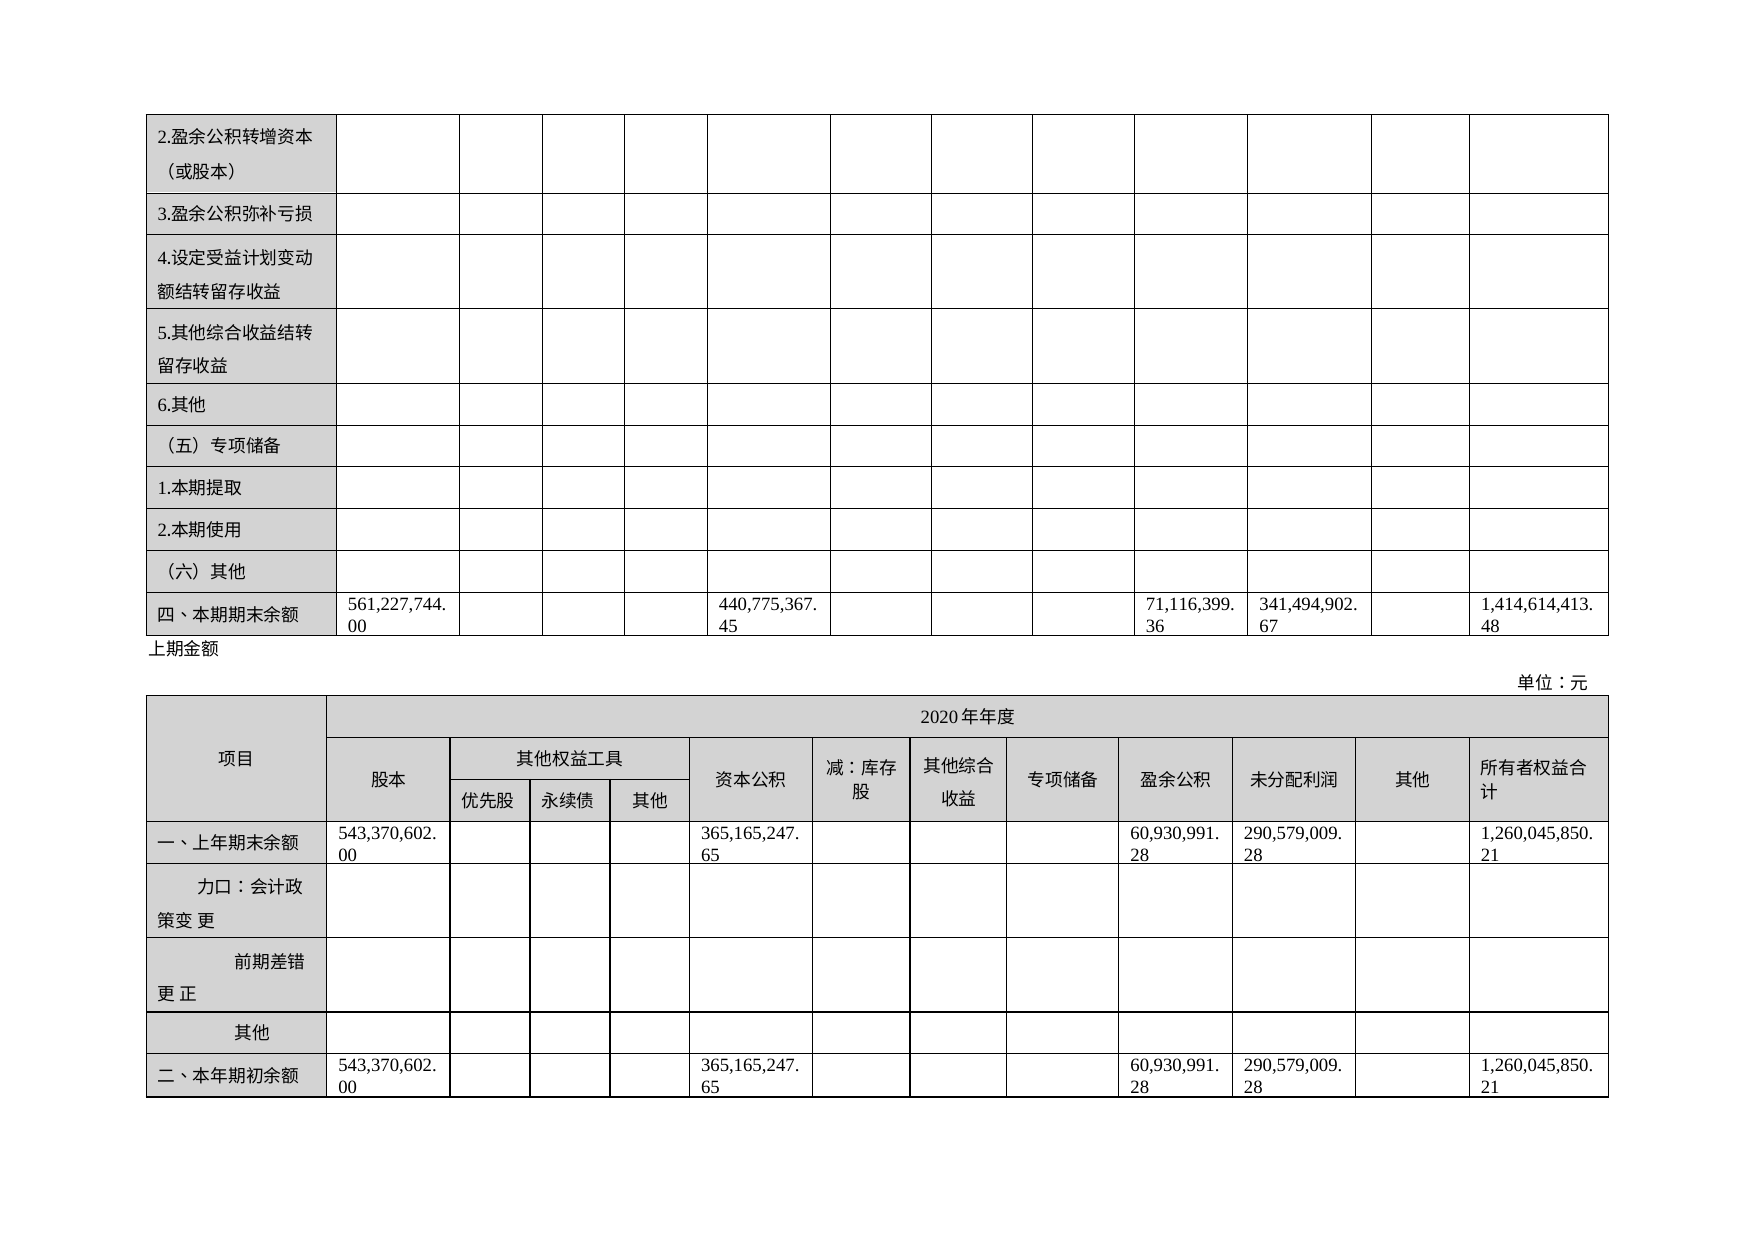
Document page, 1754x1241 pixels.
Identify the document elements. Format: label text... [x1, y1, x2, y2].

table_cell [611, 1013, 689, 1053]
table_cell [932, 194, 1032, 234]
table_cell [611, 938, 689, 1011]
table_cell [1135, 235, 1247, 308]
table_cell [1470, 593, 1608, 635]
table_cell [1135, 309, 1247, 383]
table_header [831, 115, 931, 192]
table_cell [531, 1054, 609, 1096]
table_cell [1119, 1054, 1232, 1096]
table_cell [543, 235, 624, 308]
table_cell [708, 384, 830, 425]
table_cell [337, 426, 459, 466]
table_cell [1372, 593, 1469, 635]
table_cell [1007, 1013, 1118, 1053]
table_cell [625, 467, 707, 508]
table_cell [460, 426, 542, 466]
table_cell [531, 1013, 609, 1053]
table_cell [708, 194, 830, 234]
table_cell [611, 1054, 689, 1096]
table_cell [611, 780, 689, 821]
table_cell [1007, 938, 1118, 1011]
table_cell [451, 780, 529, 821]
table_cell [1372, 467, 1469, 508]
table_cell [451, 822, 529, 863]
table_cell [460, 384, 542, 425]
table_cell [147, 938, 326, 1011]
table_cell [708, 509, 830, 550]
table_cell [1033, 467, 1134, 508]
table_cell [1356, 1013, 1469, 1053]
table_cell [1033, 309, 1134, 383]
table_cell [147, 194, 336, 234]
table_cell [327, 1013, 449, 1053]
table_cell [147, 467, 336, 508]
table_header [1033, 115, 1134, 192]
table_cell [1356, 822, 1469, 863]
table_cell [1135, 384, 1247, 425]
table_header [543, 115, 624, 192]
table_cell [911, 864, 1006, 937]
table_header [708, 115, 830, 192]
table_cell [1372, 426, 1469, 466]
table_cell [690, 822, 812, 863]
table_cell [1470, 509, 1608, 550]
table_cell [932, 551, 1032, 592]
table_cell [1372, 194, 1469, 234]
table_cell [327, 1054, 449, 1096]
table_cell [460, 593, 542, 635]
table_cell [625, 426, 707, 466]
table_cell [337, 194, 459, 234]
text 上期金额 [148, 636, 1608, 660]
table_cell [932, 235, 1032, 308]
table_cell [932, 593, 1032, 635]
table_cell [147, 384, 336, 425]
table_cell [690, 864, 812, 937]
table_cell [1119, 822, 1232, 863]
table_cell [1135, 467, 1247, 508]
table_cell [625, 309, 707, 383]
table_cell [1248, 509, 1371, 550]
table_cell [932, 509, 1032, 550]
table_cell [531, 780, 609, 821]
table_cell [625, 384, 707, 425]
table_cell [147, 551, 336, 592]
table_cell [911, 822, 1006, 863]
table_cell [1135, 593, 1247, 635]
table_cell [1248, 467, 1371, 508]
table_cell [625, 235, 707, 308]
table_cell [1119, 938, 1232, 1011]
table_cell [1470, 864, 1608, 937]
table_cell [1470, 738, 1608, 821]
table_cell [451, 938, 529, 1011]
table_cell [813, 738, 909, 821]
text 单位：元 [1517, 671, 1608, 695]
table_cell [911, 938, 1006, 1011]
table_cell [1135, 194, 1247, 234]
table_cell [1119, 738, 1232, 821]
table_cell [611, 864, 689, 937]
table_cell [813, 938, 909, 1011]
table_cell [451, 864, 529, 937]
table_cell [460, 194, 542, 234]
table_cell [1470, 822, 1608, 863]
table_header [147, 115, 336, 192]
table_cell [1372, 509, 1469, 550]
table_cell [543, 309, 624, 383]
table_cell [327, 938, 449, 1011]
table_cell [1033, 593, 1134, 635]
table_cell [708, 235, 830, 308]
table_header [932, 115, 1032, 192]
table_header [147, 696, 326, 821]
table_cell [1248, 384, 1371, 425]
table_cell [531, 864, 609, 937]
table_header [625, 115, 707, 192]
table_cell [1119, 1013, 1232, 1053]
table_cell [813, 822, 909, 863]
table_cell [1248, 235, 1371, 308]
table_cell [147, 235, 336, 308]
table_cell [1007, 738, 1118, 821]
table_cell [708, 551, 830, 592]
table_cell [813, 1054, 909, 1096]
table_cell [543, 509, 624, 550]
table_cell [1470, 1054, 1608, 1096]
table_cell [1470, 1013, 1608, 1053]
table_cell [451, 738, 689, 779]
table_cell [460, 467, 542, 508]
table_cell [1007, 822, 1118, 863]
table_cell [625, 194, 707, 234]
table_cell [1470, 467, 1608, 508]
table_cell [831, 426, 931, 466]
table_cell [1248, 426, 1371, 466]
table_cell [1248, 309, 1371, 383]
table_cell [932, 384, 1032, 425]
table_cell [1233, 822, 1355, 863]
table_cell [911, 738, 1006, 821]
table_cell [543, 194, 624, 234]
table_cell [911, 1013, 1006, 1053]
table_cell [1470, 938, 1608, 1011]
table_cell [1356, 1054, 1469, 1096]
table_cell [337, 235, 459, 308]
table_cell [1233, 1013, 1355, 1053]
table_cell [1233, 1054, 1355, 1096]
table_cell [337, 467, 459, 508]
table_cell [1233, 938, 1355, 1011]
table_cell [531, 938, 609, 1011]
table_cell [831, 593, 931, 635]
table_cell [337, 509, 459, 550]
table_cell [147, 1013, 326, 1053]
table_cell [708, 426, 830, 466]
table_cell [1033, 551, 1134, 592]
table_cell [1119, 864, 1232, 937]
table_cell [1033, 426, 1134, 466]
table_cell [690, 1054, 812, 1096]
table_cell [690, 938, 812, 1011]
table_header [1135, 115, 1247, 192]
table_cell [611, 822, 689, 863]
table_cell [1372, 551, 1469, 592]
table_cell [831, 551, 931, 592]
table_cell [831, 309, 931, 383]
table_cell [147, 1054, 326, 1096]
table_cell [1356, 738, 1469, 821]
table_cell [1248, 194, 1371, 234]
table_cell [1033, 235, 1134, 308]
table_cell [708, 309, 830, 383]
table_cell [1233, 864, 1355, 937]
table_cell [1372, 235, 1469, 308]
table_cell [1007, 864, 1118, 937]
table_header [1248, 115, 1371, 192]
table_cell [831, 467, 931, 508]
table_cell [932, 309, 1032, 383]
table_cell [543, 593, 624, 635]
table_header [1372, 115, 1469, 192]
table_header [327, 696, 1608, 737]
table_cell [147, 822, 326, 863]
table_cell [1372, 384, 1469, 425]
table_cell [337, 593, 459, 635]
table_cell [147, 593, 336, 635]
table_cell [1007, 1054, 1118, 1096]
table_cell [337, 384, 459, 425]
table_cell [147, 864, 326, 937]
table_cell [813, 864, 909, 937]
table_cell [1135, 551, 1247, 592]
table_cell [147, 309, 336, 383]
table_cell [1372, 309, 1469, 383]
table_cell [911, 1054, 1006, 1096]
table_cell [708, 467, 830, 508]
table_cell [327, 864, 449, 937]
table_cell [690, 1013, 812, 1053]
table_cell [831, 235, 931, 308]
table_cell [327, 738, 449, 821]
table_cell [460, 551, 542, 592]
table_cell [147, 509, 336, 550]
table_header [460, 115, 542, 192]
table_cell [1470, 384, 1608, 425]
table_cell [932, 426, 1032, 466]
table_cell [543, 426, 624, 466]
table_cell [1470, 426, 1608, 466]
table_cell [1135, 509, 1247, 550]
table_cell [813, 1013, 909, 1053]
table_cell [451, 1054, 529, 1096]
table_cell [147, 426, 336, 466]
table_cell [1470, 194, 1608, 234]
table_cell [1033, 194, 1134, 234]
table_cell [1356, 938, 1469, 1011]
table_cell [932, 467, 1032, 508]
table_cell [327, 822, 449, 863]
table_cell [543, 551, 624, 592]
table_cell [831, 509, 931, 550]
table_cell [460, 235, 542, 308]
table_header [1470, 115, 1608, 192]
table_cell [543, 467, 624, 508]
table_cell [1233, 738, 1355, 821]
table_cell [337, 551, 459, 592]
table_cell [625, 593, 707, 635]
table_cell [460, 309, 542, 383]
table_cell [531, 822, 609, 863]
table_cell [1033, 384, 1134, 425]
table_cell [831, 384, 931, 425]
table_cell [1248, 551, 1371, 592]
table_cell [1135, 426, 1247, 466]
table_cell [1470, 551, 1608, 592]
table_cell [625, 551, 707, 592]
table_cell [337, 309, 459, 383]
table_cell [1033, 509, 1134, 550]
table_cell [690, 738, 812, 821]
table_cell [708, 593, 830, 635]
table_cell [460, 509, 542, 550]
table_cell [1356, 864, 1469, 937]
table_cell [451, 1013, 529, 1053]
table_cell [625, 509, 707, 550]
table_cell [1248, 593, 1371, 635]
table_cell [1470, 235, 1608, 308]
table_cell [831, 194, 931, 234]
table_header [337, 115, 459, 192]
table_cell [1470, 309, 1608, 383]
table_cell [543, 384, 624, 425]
